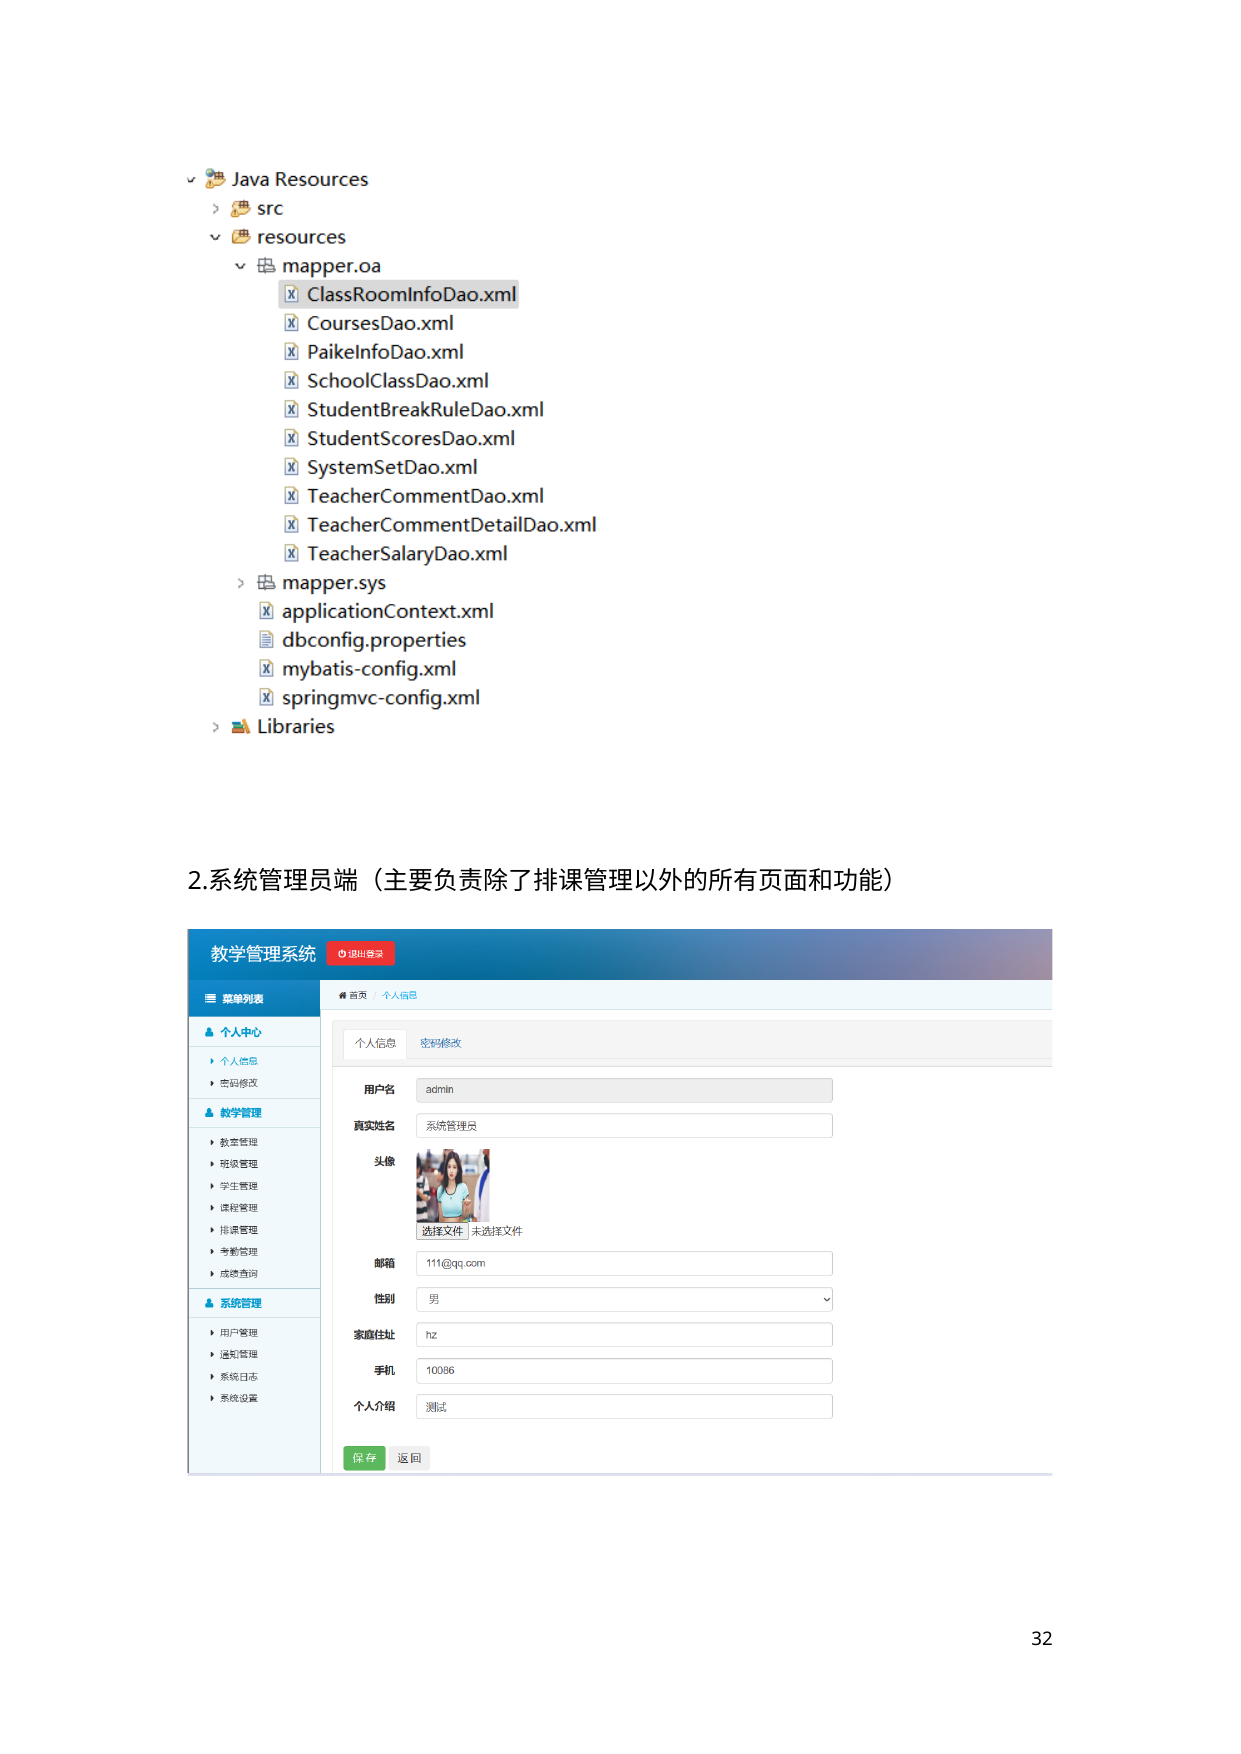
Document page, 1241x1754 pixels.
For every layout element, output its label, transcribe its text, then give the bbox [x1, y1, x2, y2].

picture [187, 162, 702, 742]
list 2.系统管理员端（主要负责除了排课管理以外的所有页面和功能） [187, 846, 1053, 911]
picture [187, 929, 1053, 1476]
